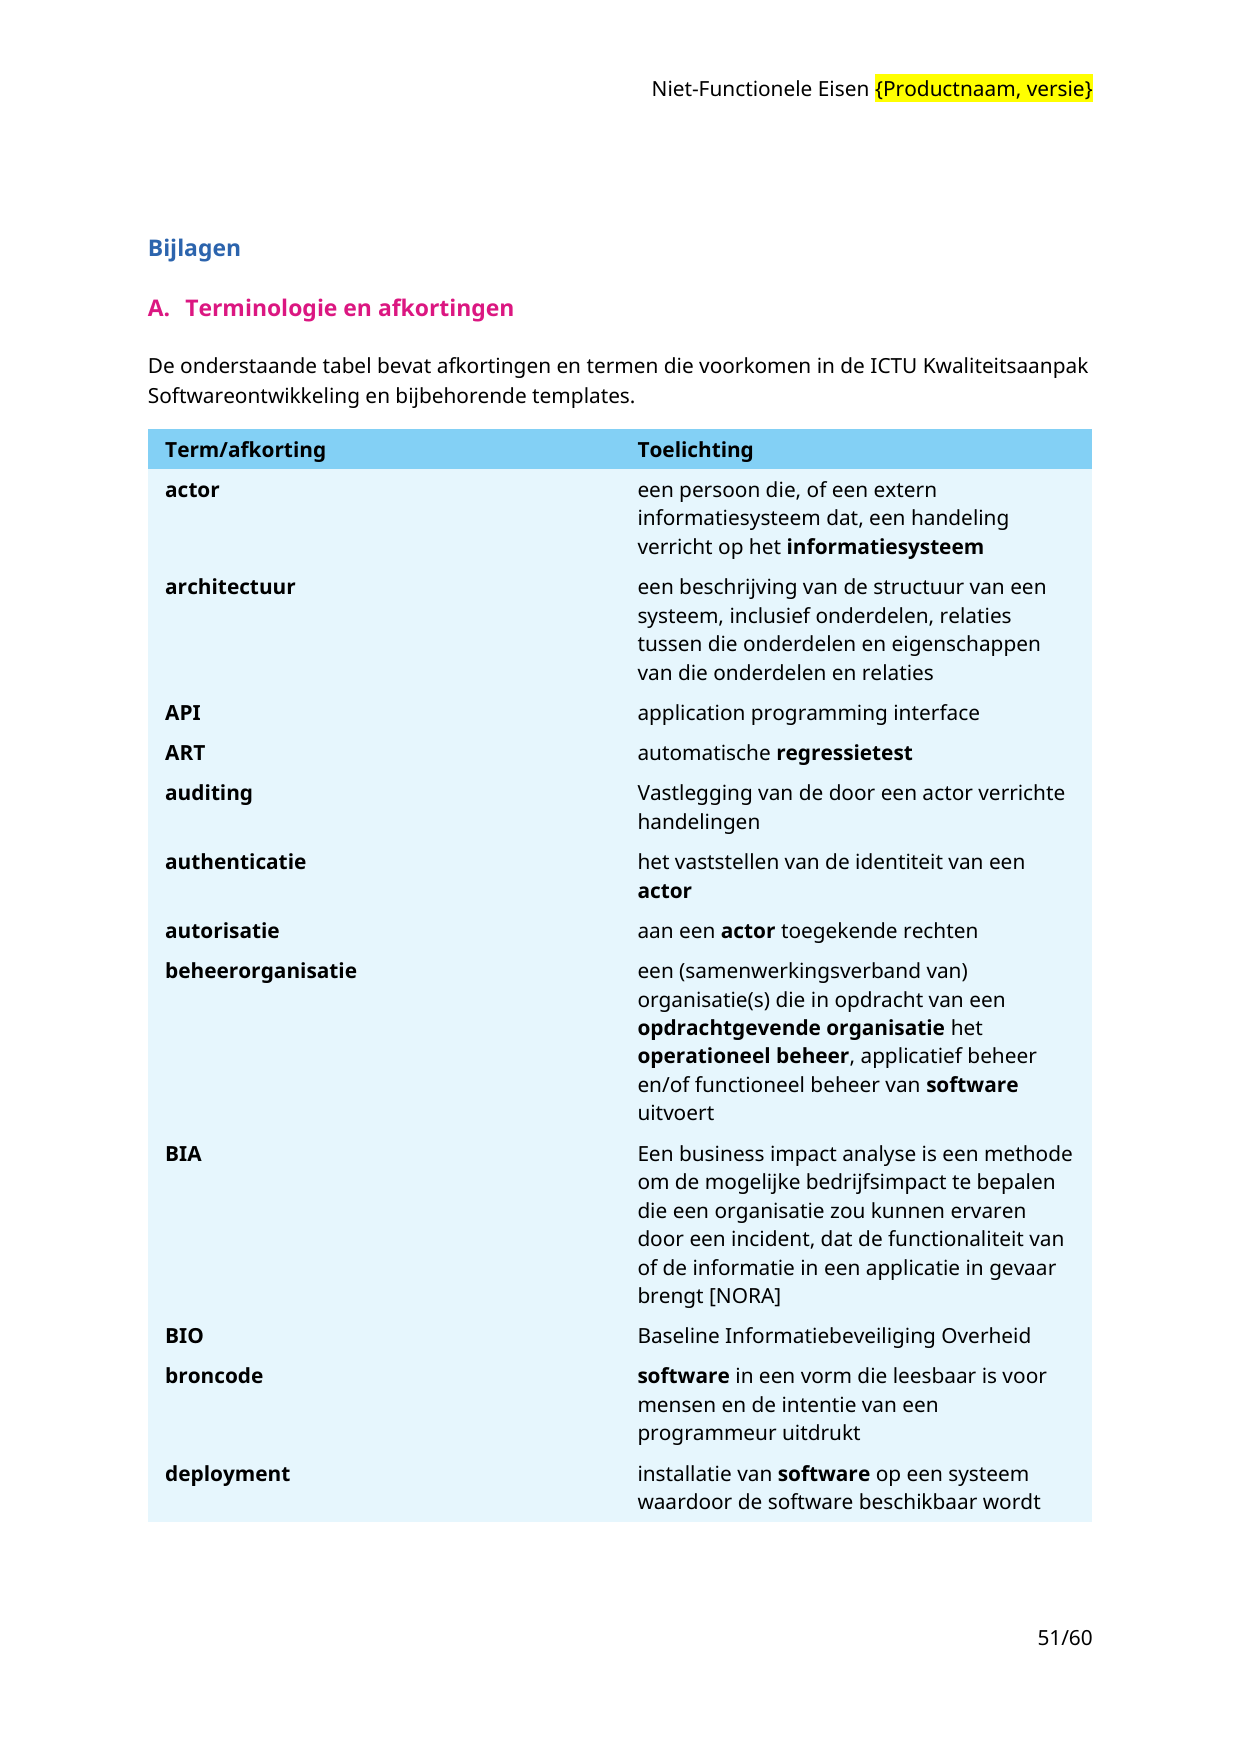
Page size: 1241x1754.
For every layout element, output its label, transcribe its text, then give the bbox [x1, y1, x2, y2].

table_header Toelichting [620, 429, 1092, 469]
table_cell broncode [148, 1356, 620, 1453]
table_cell het vaststellen van de identiteit van een actor [620, 841, 1092, 910]
table_cell beheerorganisatie [148, 950, 620, 1133]
table_cell Vastlegging van de door een actor verrichte handelingen [620, 773, 1092, 841]
table_cell deployment [148, 1453, 620, 1522]
table_cell BIO [148, 1315, 620, 1356]
table_cell application programming interface [620, 692, 1092, 732]
table_cell architectuur [148, 566, 620, 692]
table_cell autorisatie [148, 910, 620, 950]
table_cell Baseline Informatiebeveiliging Overheid [620, 1315, 1092, 1356]
table_header Term/afkorting [148, 429, 620, 469]
table_cell aan een actor toegekende rechten [620, 910, 1092, 950]
text Bijlagen [148, 232, 1092, 263]
table_cell automatische regressietest [620, 732, 1092, 773]
table_cell ART [148, 732, 620, 773]
table_cell een (samenwerkingsverband van) organisatie(s) die in opdracht van een opdrachtgevende organisatie het operationeel beheer, applicatief beheer en/of functioneel beheer van software uitvoert [620, 950, 1092, 1133]
table_cell Een business impact analyse is een methode om de mogelijke bedrijfsimpact te bepalen die een organisatie zou kunnen ervaren door een incident, dat de functionaliteit van of de informatie in een applicatie in gevaar brengt [NORA] [620, 1133, 1092, 1315]
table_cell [620, 1453, 1092, 1522]
table_cell actor [148, 469, 620, 566]
table_cell een beschrijving van de structuur van een systeem, inclusief onderdelen, relaties tussen die onderdelen en eigenschappen van die onderdelen en relaties [620, 566, 1092, 692]
table_cell auditing [148, 773, 620, 841]
table_cell API [148, 692, 620, 732]
table_cell authenticatie [148, 841, 620, 910]
text De onderstaande tabel bevat afkortingen en termen die voorkomen in de ICTU Kwaliteitsaanpak Softwareontwikkeling en bijbehorende templates. [148, 351, 1092, 410]
text Terminologie en afkortingen [148, 292, 1092, 323]
table_cell BIA [148, 1133, 620, 1315]
table_cell software in een vorm die leesbaar is voor mensen en de intentie van een programmeur uitdrukt [620, 1356, 1092, 1453]
table_cell een persoon die, of een extern informatiesysteem dat, een handeling verricht op het informatiesysteem [620, 469, 1092, 566]
